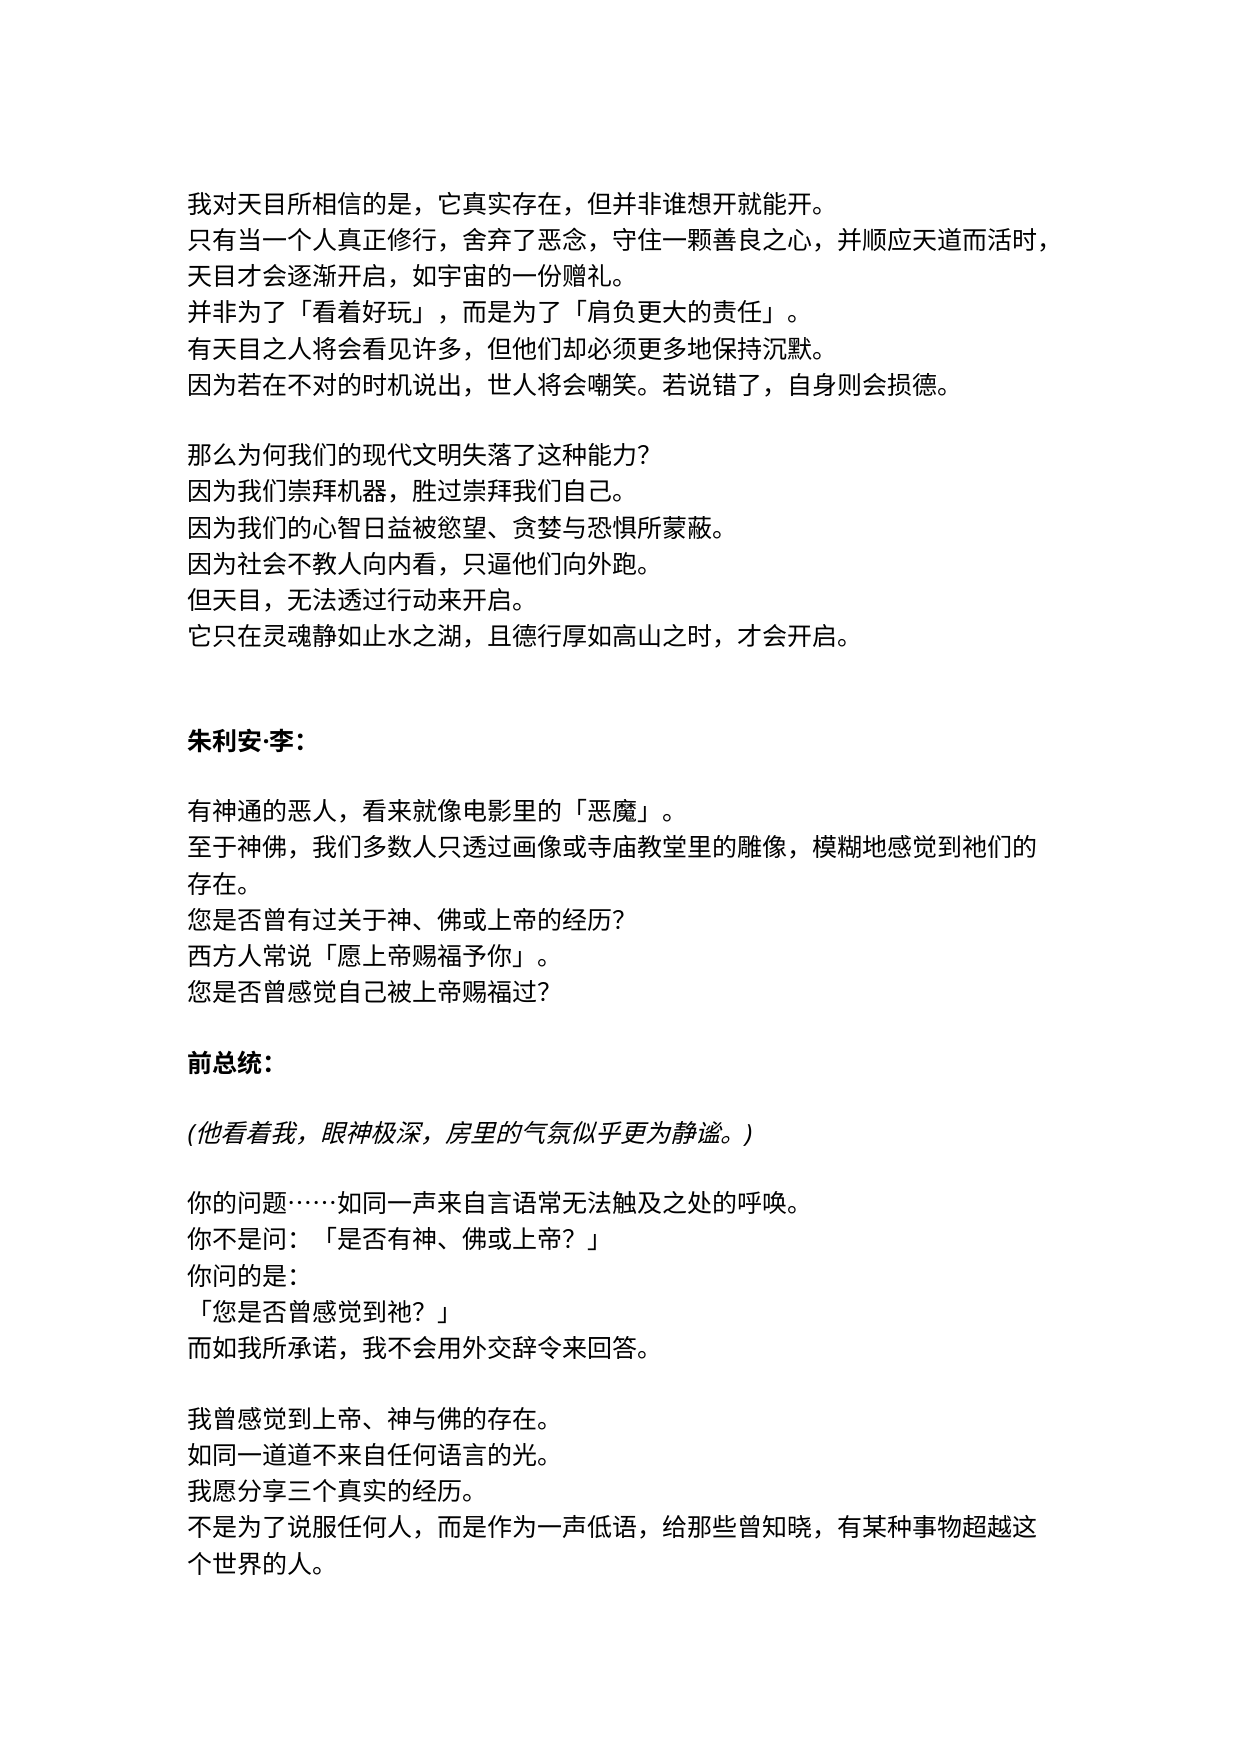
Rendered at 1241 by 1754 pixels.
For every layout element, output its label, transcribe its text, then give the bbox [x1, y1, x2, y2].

text 不是为了说服任何人，而是作为一声低语，给那些曾知晓，有某种事物超越这个世界的人。 [187, 1508, 1053, 1580]
text 西方人常说「愿上帝赐福予你」。 [187, 937, 1053, 973]
text 至于神佛，我们多数人只透过画像或寺庙教堂里的雕像，模糊地感觉到祂们的存在。 [187, 828, 1053, 900]
text 因为社会不教人向内看，只逼他们向外跑。 [187, 544, 1053, 581]
text 你的问题……如同一声来自言语常无法触及之处的呼唤。 [187, 1184, 1053, 1220]
text 你问的是： [187, 1256, 1053, 1292]
text 如同一道道不来自任何语言的光。 [187, 1435, 1053, 1472]
text 「您是否曾感觉到祂？」 [187, 1292, 1053, 1329]
text 它只在灵魂静如止水之湖，且德行厚如高山之时，才会开启。 [187, 617, 1053, 653]
text 而如我所承诺，我不会用外交辞令来回答。 [187, 1329, 1053, 1365]
text 但天目，无法透过行动来开启。 [187, 581, 1053, 617]
text 您是否曾有过关于神、佛或上帝的经历？ [187, 900, 1053, 937]
text 只有当一个人真正修行，舍弃了恶念，守住一颗善良之心，并顺应天道而活时，天目才会逐渐开启，如宇宙的一份赠礼。 [187, 220, 1053, 293]
text 我曾感觉到上帝、神与佛的存在。 [187, 1399, 1053, 1435]
text (他看着我，眼神极深，房里的气氛似乎更为静谧。) [187, 1113, 1053, 1150]
text 那么为何我们的现代文明失落了这种能力？ [187, 436, 1053, 472]
text 你不是问：「是否有神、佛或上帝？」 [187, 1220, 1053, 1256]
text 因为我们崇拜机器，胜过崇拜我们自己。 [187, 472, 1053, 508]
text 有天目之人将会看见许多，但他们却必须更多地保持沉默。 [187, 329, 1053, 365]
text 有神通的恶人，看来就像电影里的「恶魔」。 [187, 792, 1053, 828]
text 朱利安·李： [187, 721, 1053, 757]
text 因为我们的心智日益被慾望、贪婪与恐惧所蒙蔽。 [187, 508, 1053, 544]
text 并非为了「看着好玩」，而是为了「肩负更大的责任」。 [187, 293, 1053, 329]
text 我愿分享三个真实的经历。 [187, 1472, 1053, 1508]
text 您是否曾感觉自己被上帝赐福过？ [187, 973, 1053, 1009]
text 我对天目所相信的是，它真实存在，但并非谁想开就能开。 [187, 184, 1053, 220]
text 因为若在不对的时机说出，世人将会嘲笑。若说错了，自身则会损德。 [187, 365, 1053, 402]
text 前总统： [187, 1043, 1053, 1079]
